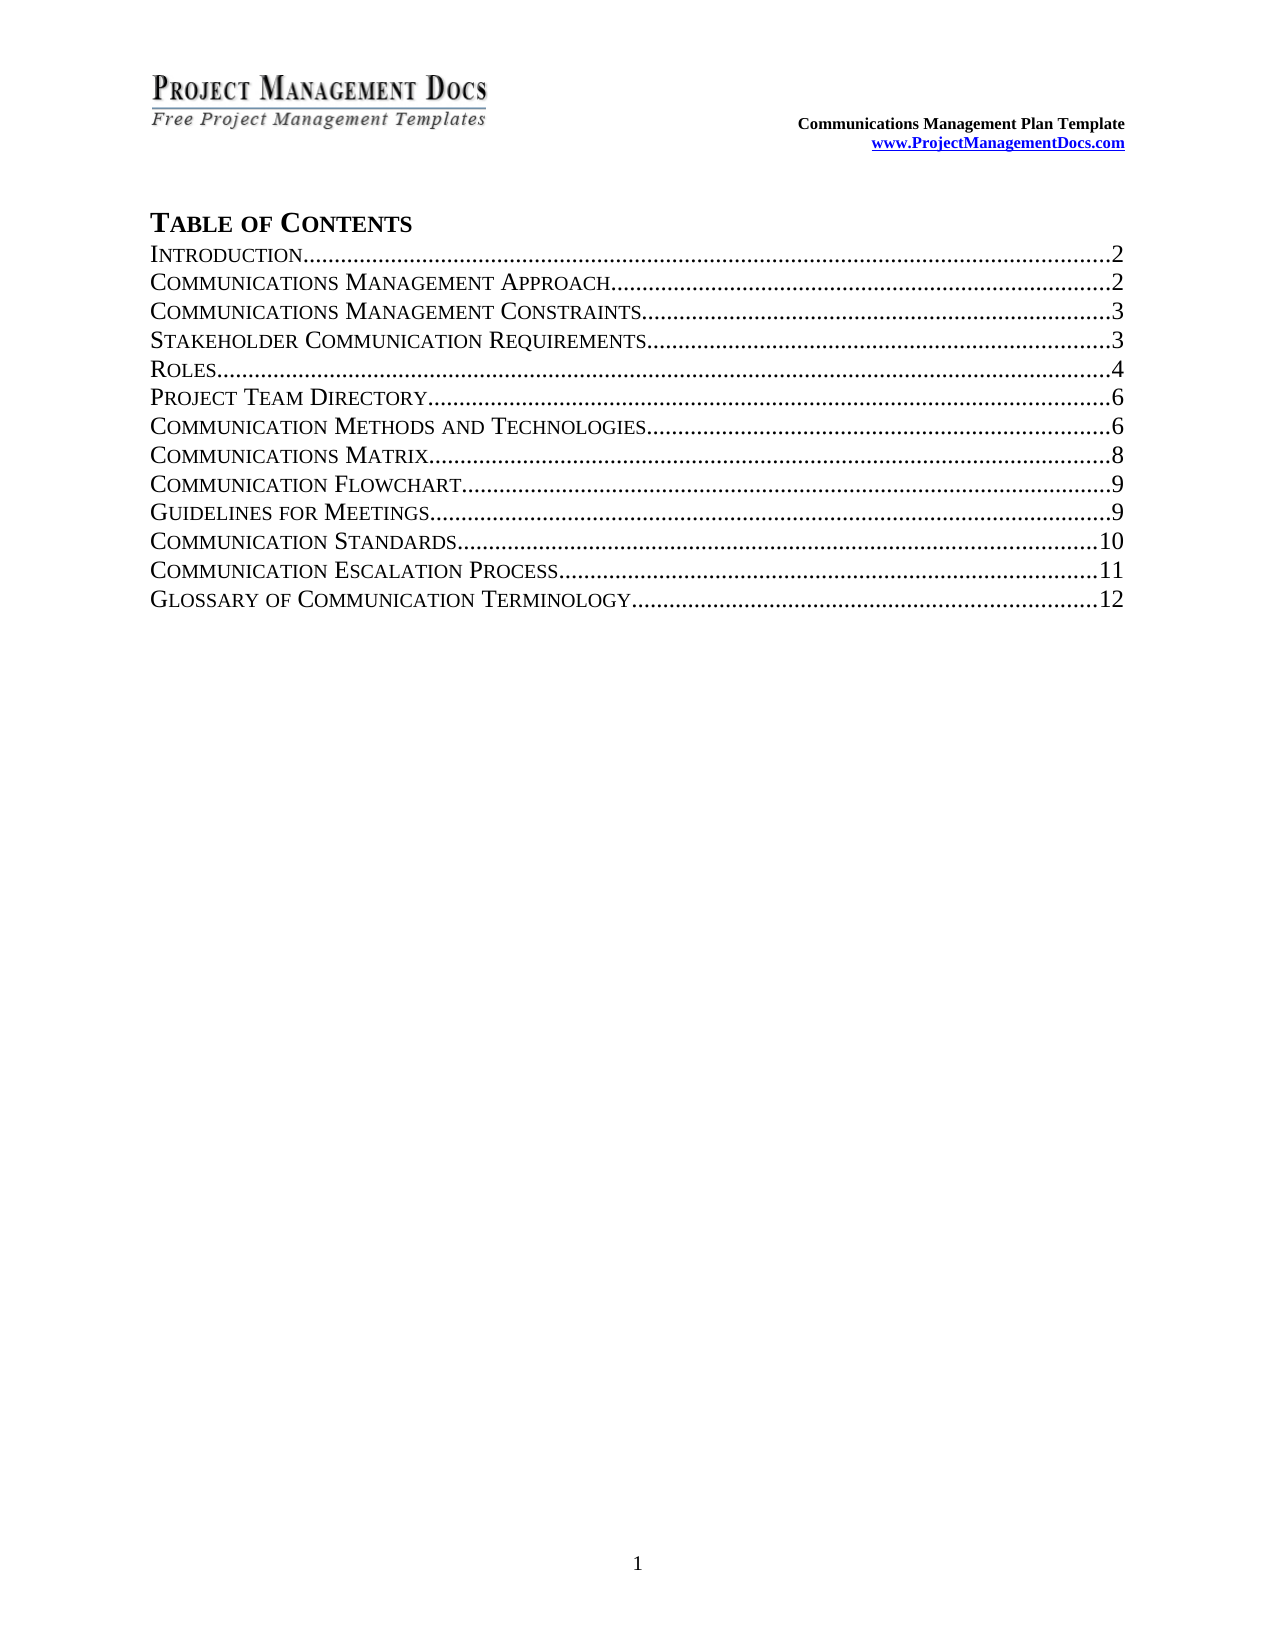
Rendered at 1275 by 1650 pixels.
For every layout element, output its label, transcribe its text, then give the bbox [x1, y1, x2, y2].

text Introduction 2 [150, 239, 1125, 267]
text Project Team Directory 6 [150, 382, 1125, 411]
text Communications Management Approach 2 [150, 267, 1125, 296]
text Communication Flowchart 9 [150, 469, 1125, 497]
text Communication Escalation Process 11 [150, 555, 1125, 584]
text Communication Standards 10 [150, 526, 1125, 555]
text Communications Matrix 8 [150, 440, 1125, 469]
picture [150, 75, 488, 130]
text Roles 4 [150, 354, 1125, 382]
text Communication Methods and Technologies 6 [150, 411, 1125, 440]
text Glossary of Communication Terminology 12 [150, 584, 1125, 612]
text Guidelines for Meetings 9 [150, 497, 1125, 526]
text Table of Contents [150, 205, 1125, 239]
text Communications Management Constraints 3 [150, 296, 1125, 325]
text Stakeholder Communication Requirements 3 [150, 325, 1125, 354]
